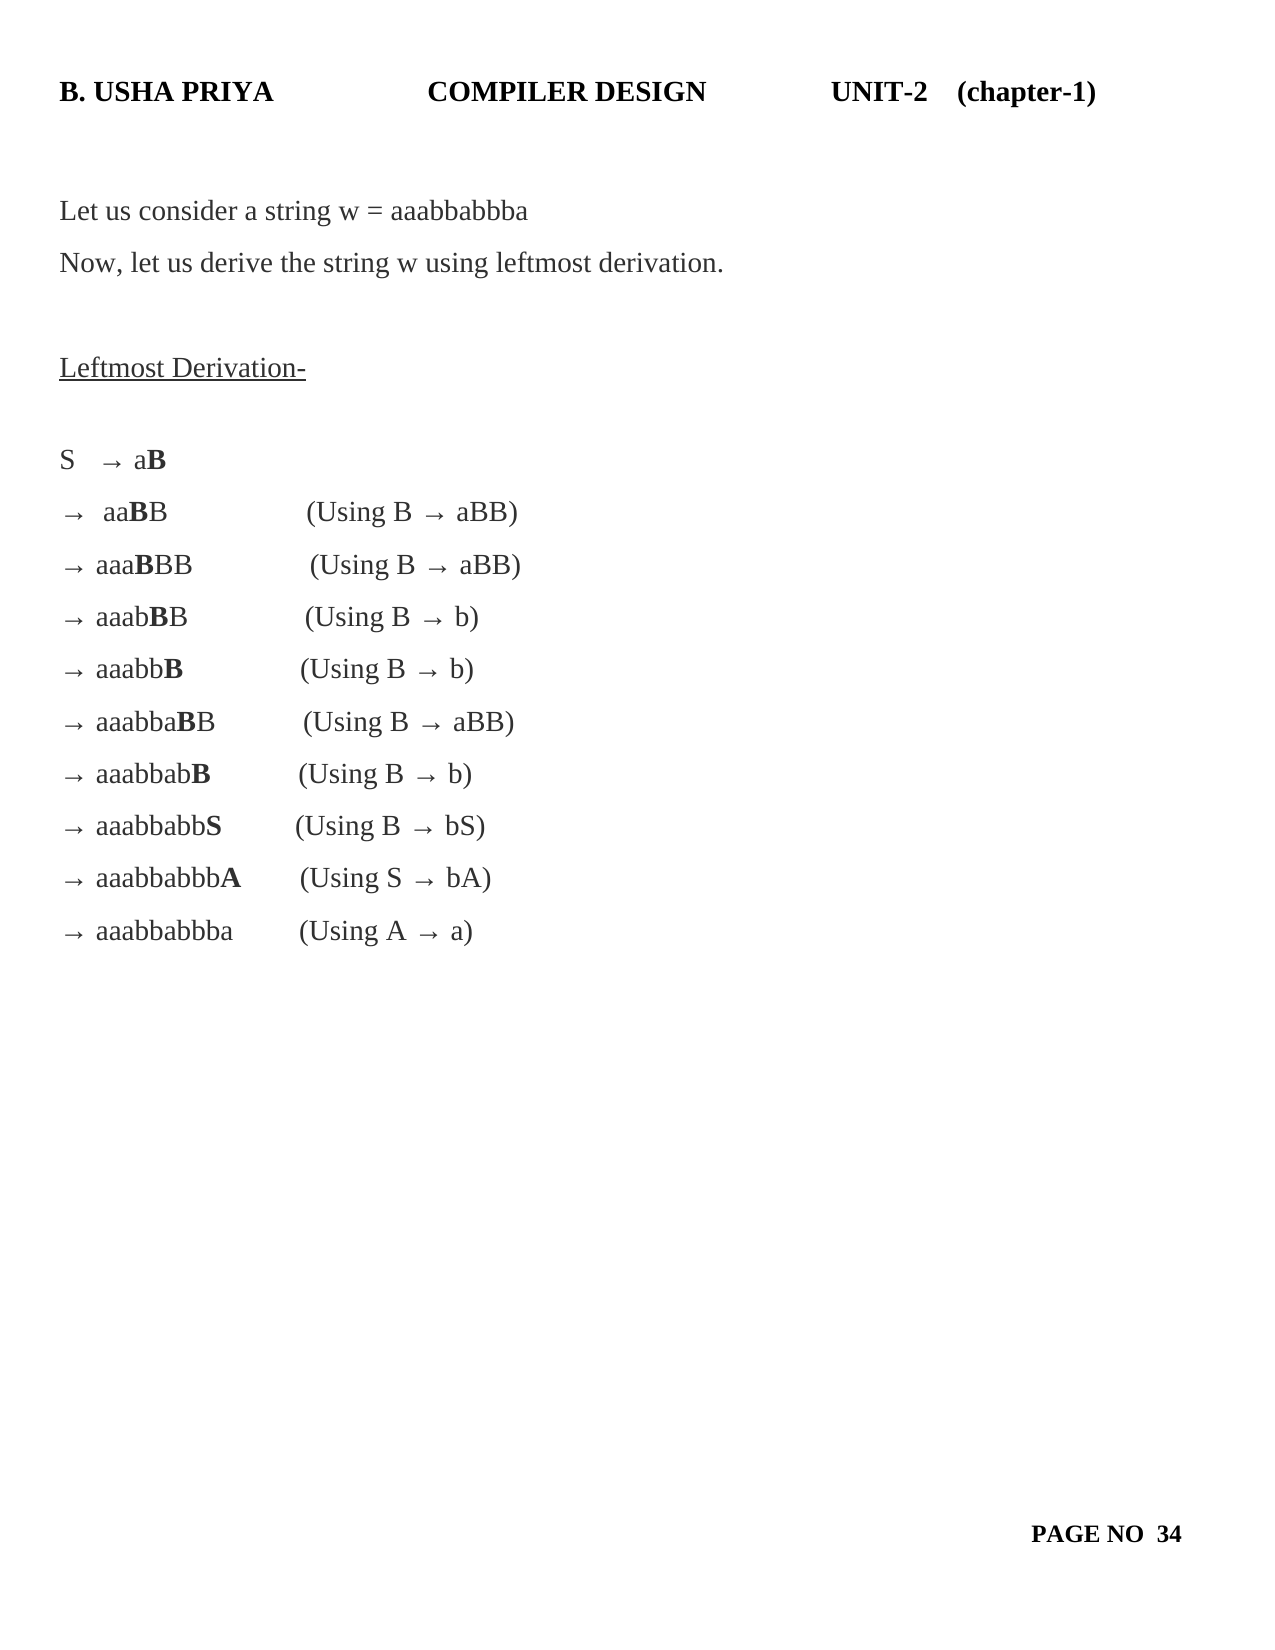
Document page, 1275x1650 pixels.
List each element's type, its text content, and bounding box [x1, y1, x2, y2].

text → aaabbaBB (Using B → aBB) [59, 704, 1182, 737]
text → aaabBB (Using B → b) [59, 599, 1182, 633]
text Let us consider a string w = aaabbabbba [59, 193, 1182, 227]
text → aaaBBB (Using B → aBB) [59, 547, 1182, 580]
text → aaBB (Using B → aBB) [59, 494, 1182, 528]
text → aaabbabB (Using B → b) [59, 756, 1182, 789]
text S → aB [59, 442, 1182, 476]
text → aaabbabbbA (Using S → bA) [59, 861, 1182, 894]
text → aaabbabbba (Using A → a) [59, 913, 1182, 946]
subtitle Leftmost Derivation- [59, 350, 1182, 384]
text → aaabbB (Using B → b) [59, 651, 1182, 685]
text → aaabbabbS (Using B → bS) [59, 808, 1182, 842]
text Now, let us derive the string w using leftmost derivation. [59, 246, 1182, 279]
